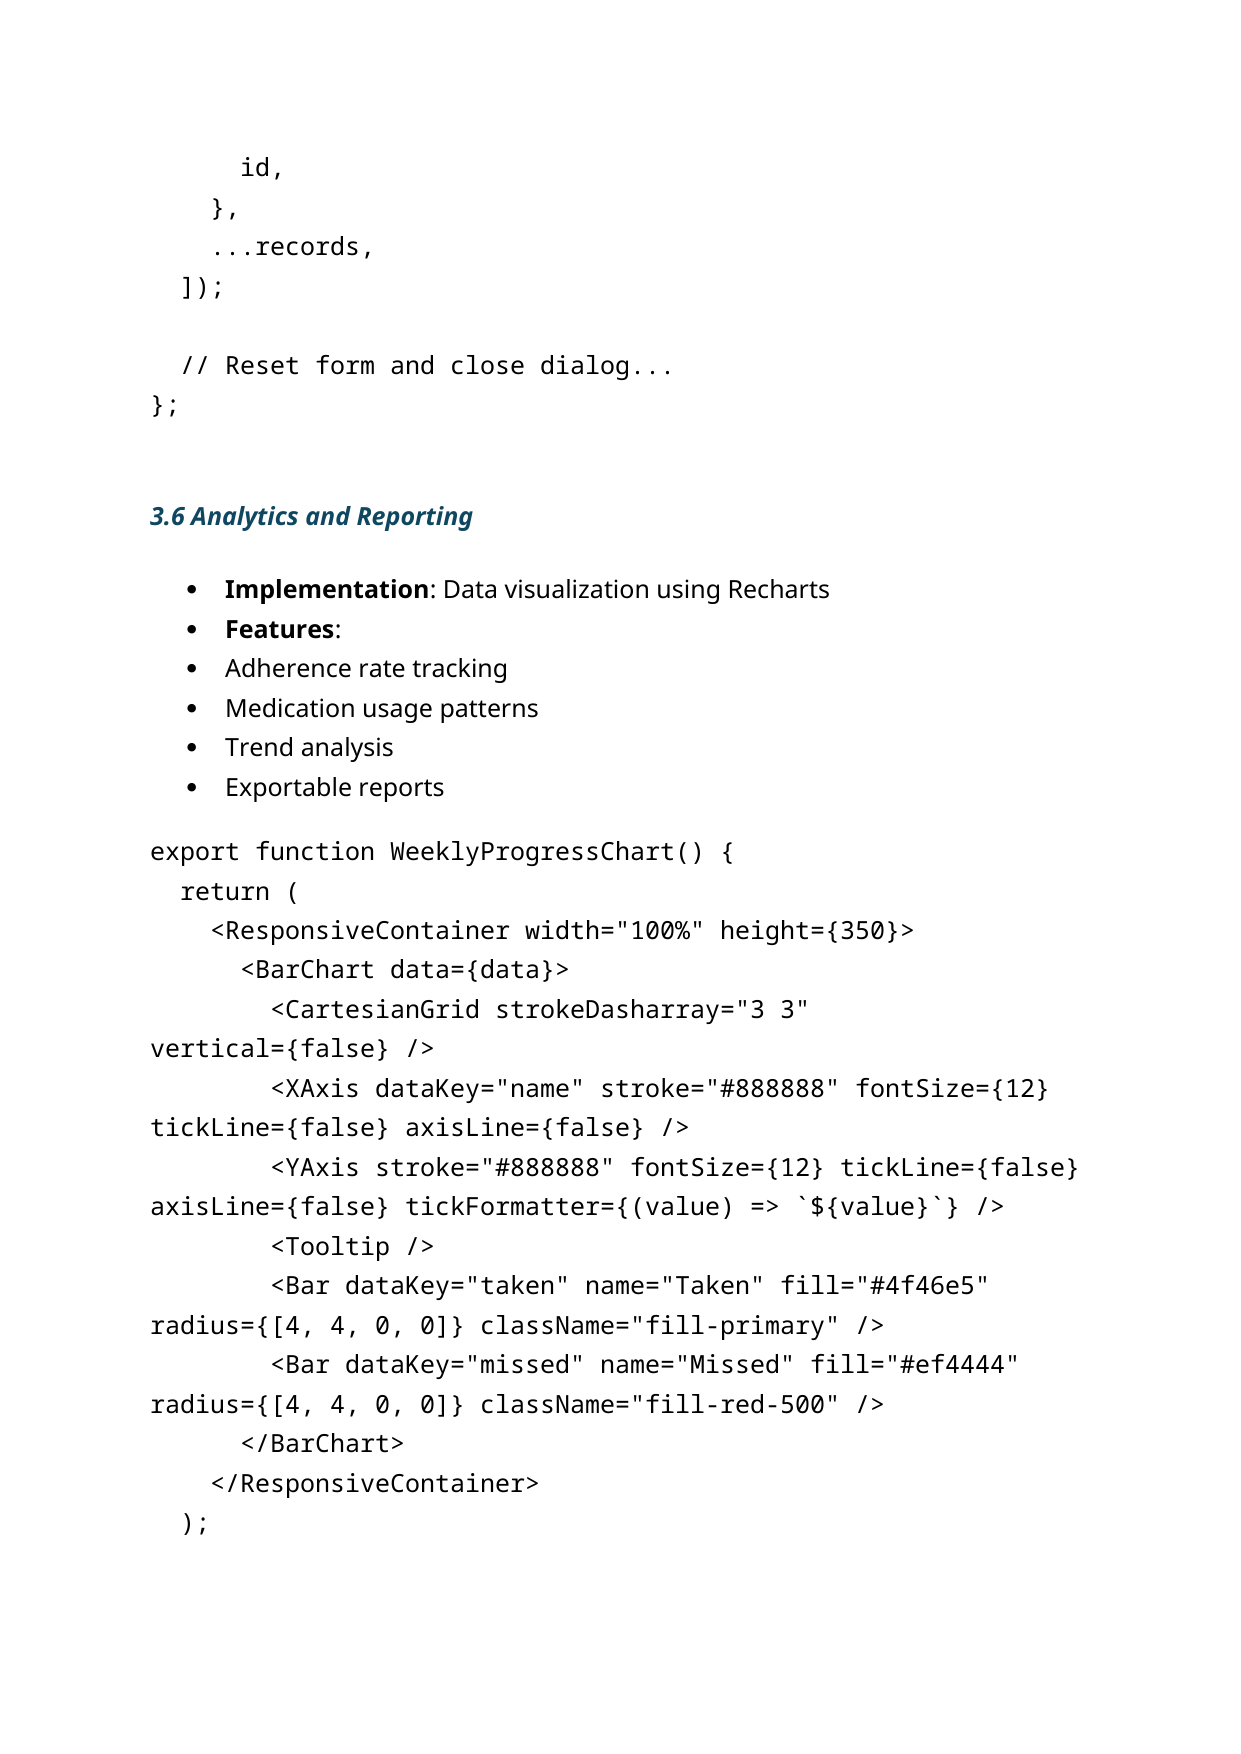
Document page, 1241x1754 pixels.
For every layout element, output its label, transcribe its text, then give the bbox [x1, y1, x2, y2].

list Exportable reports [187, 769, 1090, 803]
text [150, 834, 1090, 1539]
list Adherence rate tracking [187, 651, 1090, 685]
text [150, 150, 1090, 460]
list Medication usage patterns [187, 690, 1090, 724]
subtitle 3.6 Analytics and Reporting [150, 499, 1090, 533]
list Features: [187, 611, 1090, 645]
list Trend analysis [187, 730, 1090, 764]
list Implementation: Data visualization using Recharts [187, 572, 1090, 606]
